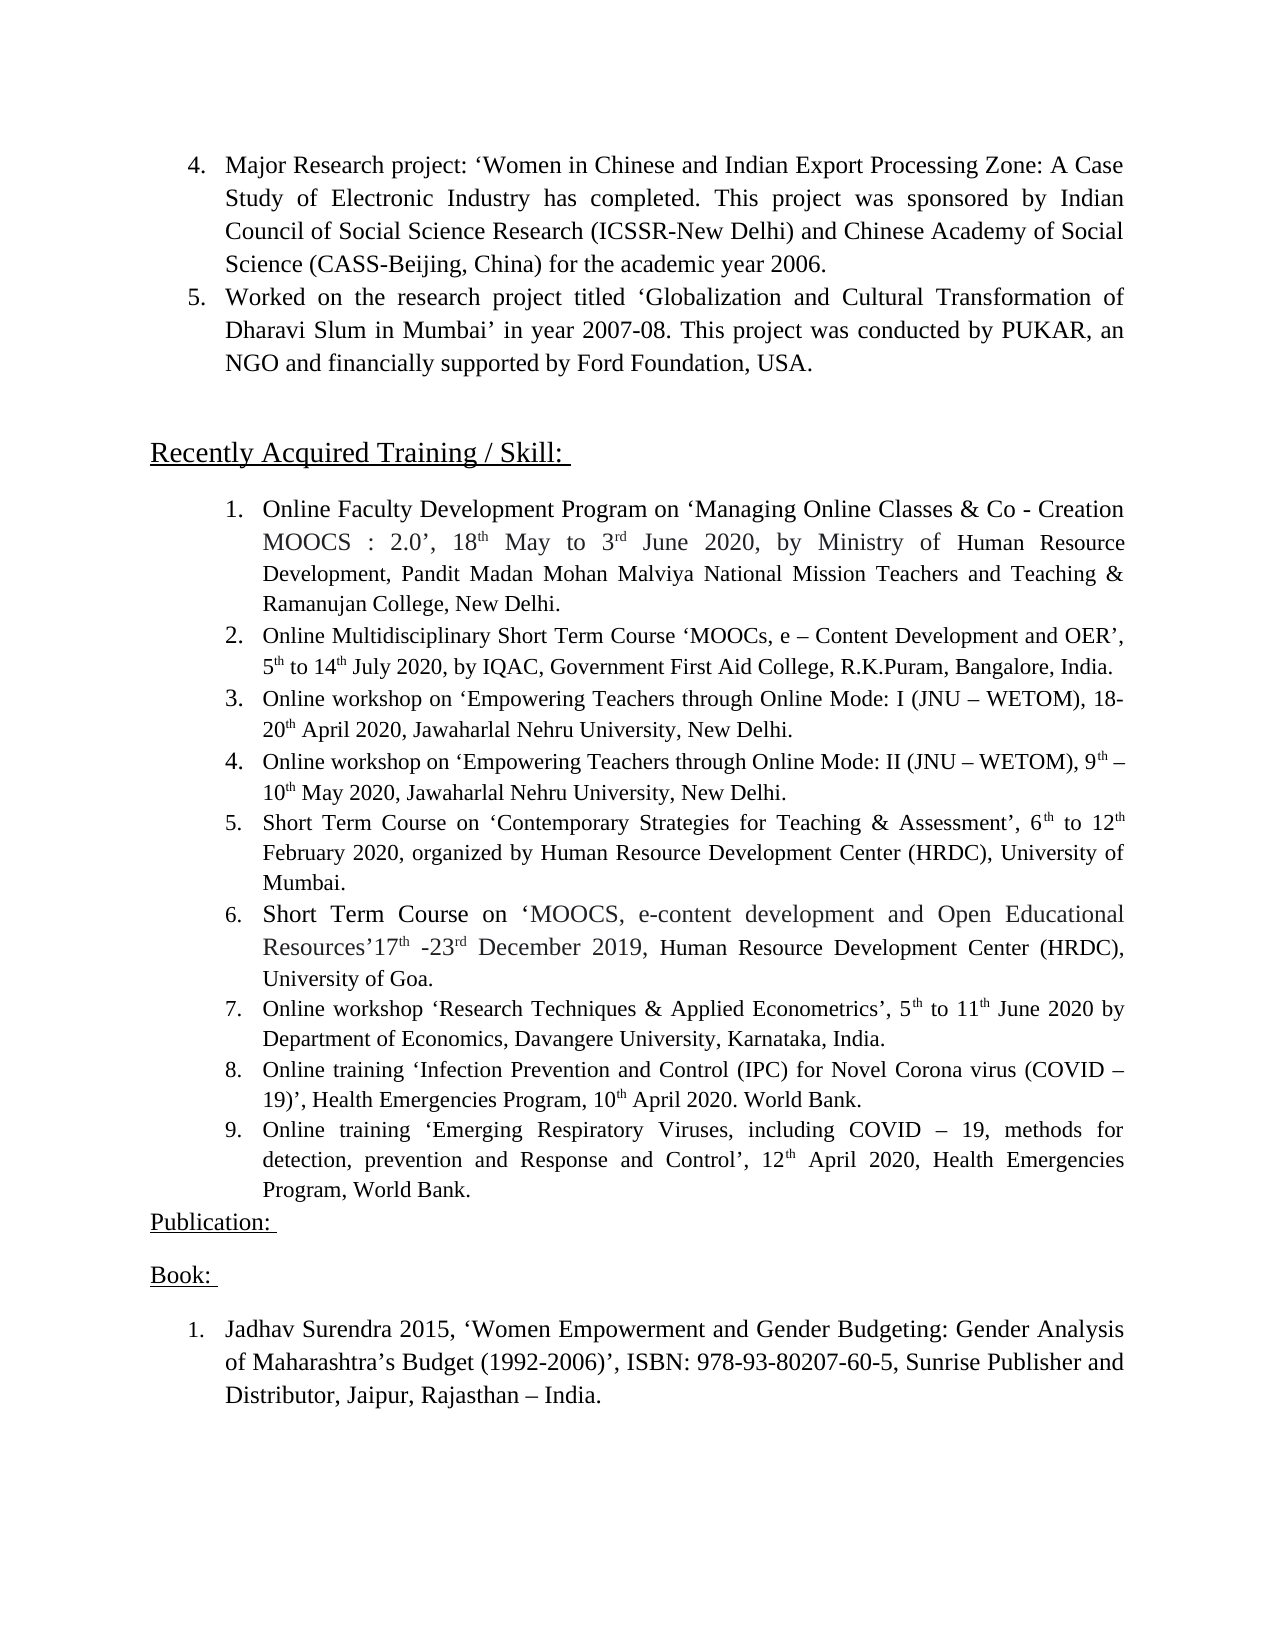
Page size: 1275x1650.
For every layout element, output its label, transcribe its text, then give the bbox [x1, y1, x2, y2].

list Jadhav Surendra 2015, ‘Women Empowerment and Gender Budgeting: Gender Analysis of Maharashtra’s Budget (1992-2006)’, ISBN: 978-93-80207-60-5, Sunrise Publisher and Distributor, Jaipur, Rajasthan – India. [187, 1314, 1125, 1409]
list Online training ‘Infection Prevention and Control (IPC) for Novel Corona virus (COVID – 19)’, Health Emergencies Program, 10th April 2020. World Bank. [225, 1056, 1125, 1112]
text Publication: [150, 1207, 1125, 1236]
list Major Research project: ‘Women in Chinese and Indian Export Processing Zone: A Case Study of Electronic Industry has completed. This project was sponsored by Indian Council of Social Science Research (ICSSR-New Delhi) and Chinese Academy of Social Science (CASS-Beijing, China) for the academic year 2006. [187, 150, 1125, 278]
text Recently Acquired Training / Skill: [150, 435, 1125, 468]
list Online training ‘Emerging Respiratory Viruses, including COVID – 19, methods for detection, prevention and Response and Control’, 12th April 2020, Health Emergencies Program, World Bank. [225, 1116, 1125, 1203]
list Online workshop on ‘Empowering Teachers through Online Mode: II (JNU – WETOM), 9th – 10th May 2020, Jawaharlal Nehru University, New Delhi. [225, 746, 1125, 805]
list Short Term Course on ‘Contemporary Strategies for Teaching & Assessment’, 6th to 12th February 2020, organized by Human Resource Development Center (HRDC), University of Mumbai. [225, 809, 1125, 896]
list Short Term Course on ‘MOOCS, e-content development and Open Educational Resources’17th -23rd December 2019, Human Resource Development Center (HRDC), University of Goa. [225, 899, 1125, 991]
text Book: [150, 1261, 1125, 1289]
list Online Faculty Development Program on ‘Managing Online Classes & Co - Creation MOOCS : 2.0’, 18th May to 3rd June 2020, by Ministry of Human Resource Development, Pandit Madan Mohan Malviya National Mission Teachers and Teaching & Ramanujan College, New Delhi. [225, 494, 1125, 617]
list Online workshop on ‘Empowering Teachers through Online Mode: I (JNU – WETOM), 18-20th April 2020, Jawaharlal Nehru University, New Delhi. [225, 683, 1125, 742]
list Online Multidisciplinary Short Term Course ‘MOOCs, e – Content Development and OER’, 5th to 14th July 2020, by IQAC, Government First Aid College, R.K.Puram, Bangalore, India. [225, 620, 1125, 679]
list Online workshop ‘Research Techniques & Applied Econometrics’, 5th to 11th June 2020 by Department of Economics, Davangere University, Karnataka, India. [225, 995, 1125, 1052]
list Worked on the research project titled ‘Globalization and Cultural Transformation of Dharavi Slum in Mumbai’ in year 2007-08. This project was conducted by PUKAR, an NGO and financially supported by Ford Foundation, USA. [187, 282, 1125, 377]
